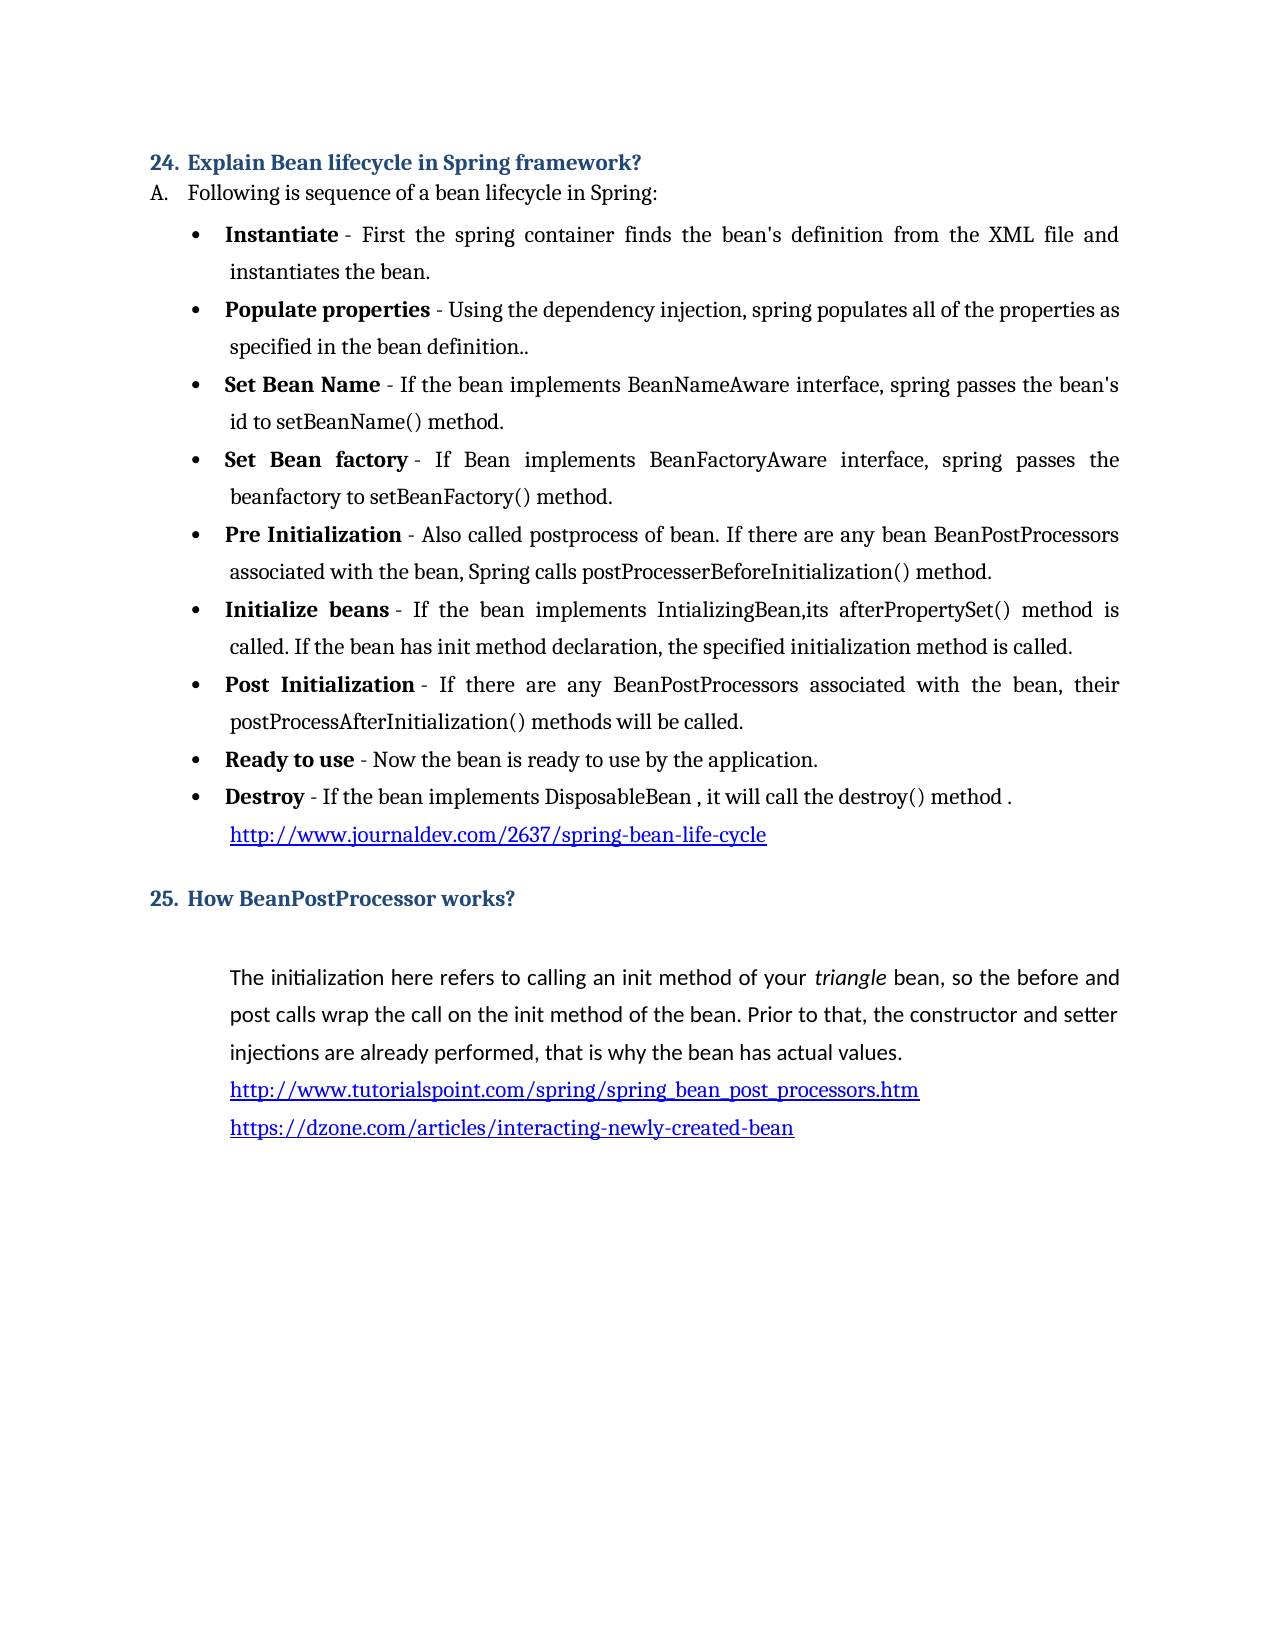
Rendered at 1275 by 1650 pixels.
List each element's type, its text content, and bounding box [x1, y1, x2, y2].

list Set Bean factory - If Bean implements BeanFactoryAware interface, spring passes the beanfactory to setBeanFactory() method. [192, 435, 1121, 510]
text The initialization here refers to calling an init method of your triangle bean, so the before and post calls wrap the call on the init method of the bean. Prior to that, the constructor and setter injections are already performed, that is why the bean has actual values. [229, 953, 1121, 1066]
list Ready to use - Now the bean is ready to use by the application. [192, 735, 1121, 773]
list Post Initialization - If there are any BeanPostProcessors associated with the bean, their postProcessAfterInitialization() methods will be called. [192, 660, 1121, 735]
text https://dzone.com/articles/interacting-newly-created-bean [229, 1103, 1121, 1141]
list Instantiate - First the spring container finds the bean's definition from the XML file and instantiates the bean. [192, 210, 1121, 285]
text http://www.tutorialspoint.com/spring/spring_bean_post_processors.htm [229, 1066, 1121, 1103]
list Populate properties - Using the dependency injection, spring populates all of the properties as specified in the bean definition.. [192, 285, 1121, 360]
list Initialize beans - If the bean implements IntializingBean,its afterPropertySet() method is called. If the bean has init method declaration, the specified initialization method is called. [192, 585, 1121, 660]
text http://www.journaldev.com/2637/spring-bean-life-cycle [229, 810, 1121, 848]
list Set Bean Name - If the bean implements BeanNameAware interface, spring passes the bean's id to setBeanName() method. [192, 360, 1121, 435]
list How BeanPostProcessor works? [150, 885, 1125, 912]
list Following is sequence of a bean lifecycle in Spring: [150, 180, 1125, 207]
list Pre Initialization - Also called postprocess of bean. If there are any bean BeanPostProcessors associated with the bean, Spring calls postProcesserBeforeInitialization() method. [192, 510, 1121, 585]
list Destroy - If the bean implements DisposableBean , it will call the destroy() method . [192, 773, 1121, 810]
list Explain Bean lifecycle in Spring framework? [150, 150, 1125, 176]
